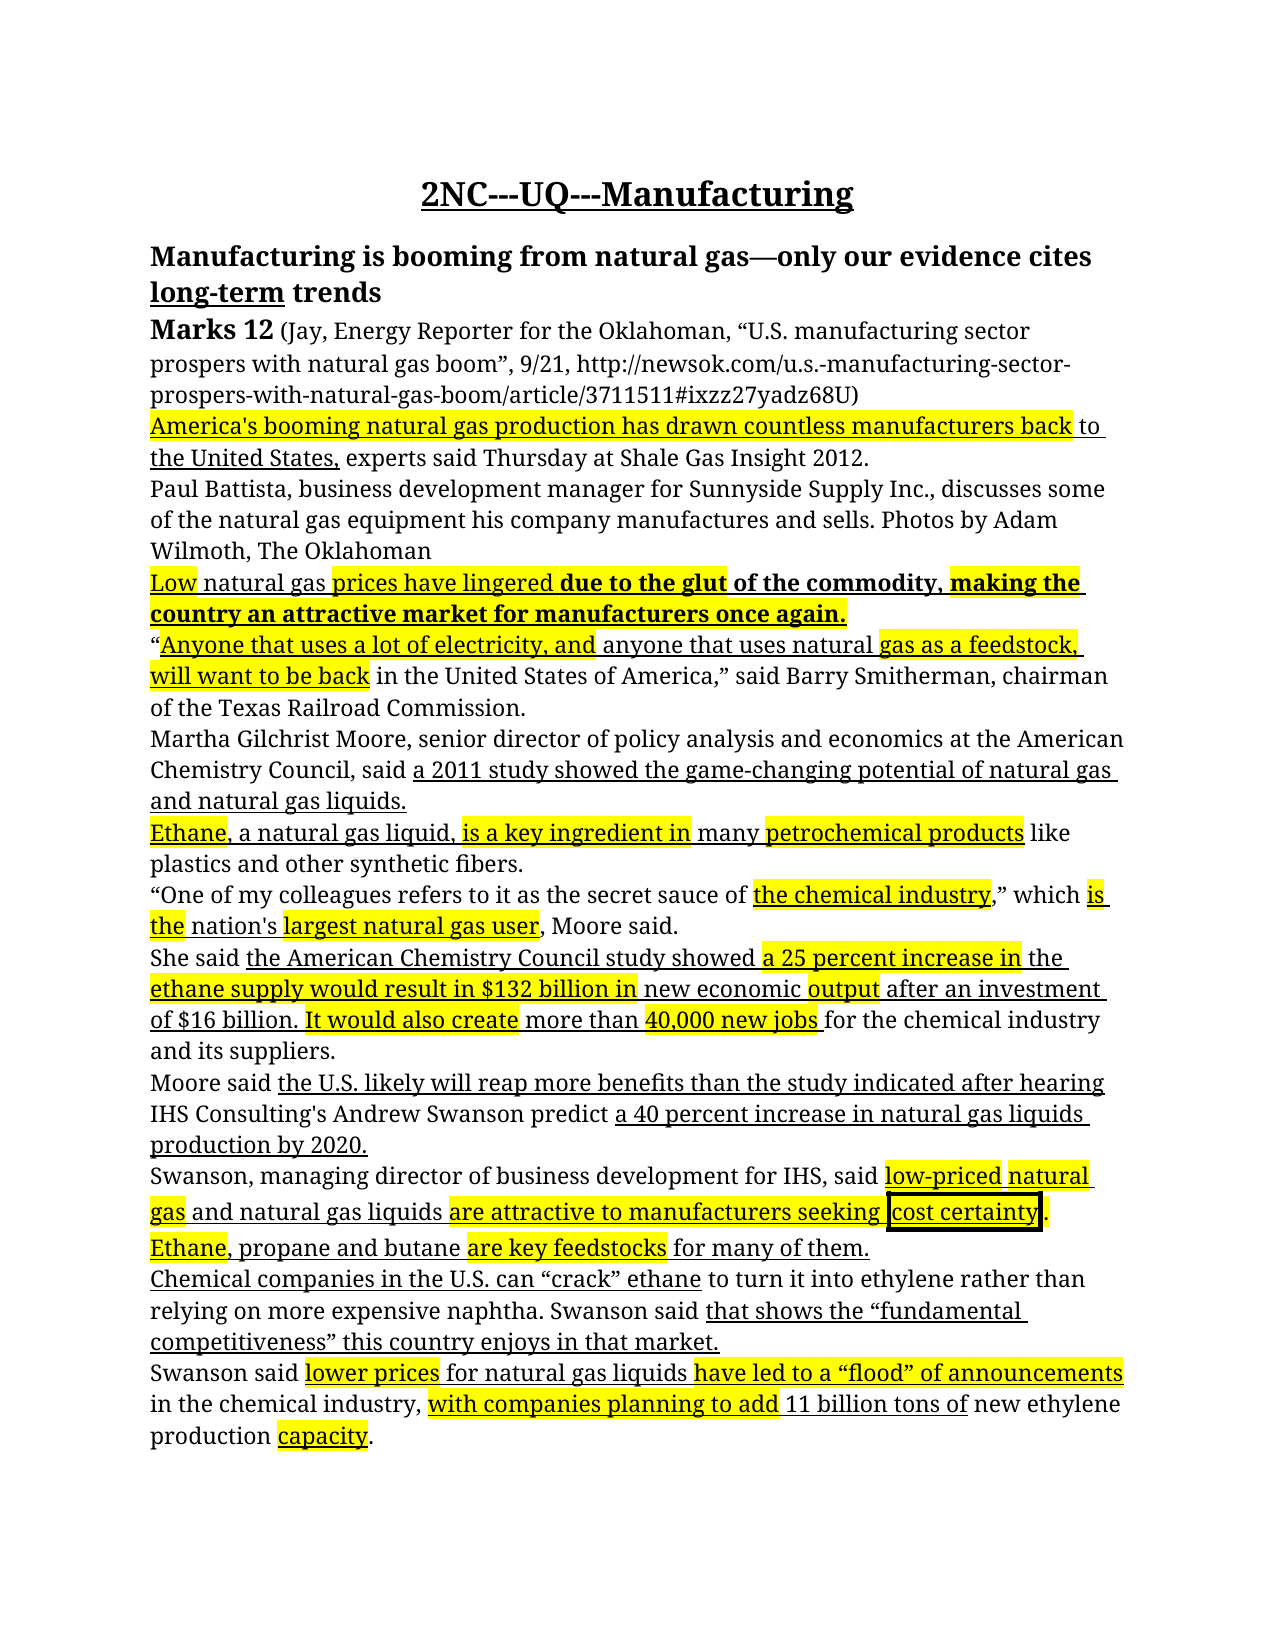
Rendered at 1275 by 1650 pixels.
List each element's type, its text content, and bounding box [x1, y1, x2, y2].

subtitle 2NC---UQ---Manufacturing [150, 171, 1125, 216]
text Marks 12 (Jay, Energy Reporter for the Oklahoman, “U.S. manufacturing sector prospers with natural gas boom”, 9/21, http://newsok.com/u.s.-manufacturing-sector-prospers-with-natural-gas-boom/article/3711511#ixzz27yadz68U) [150, 311, 1125, 410]
text Swanson said lower prices for natural gas liquids have led to a “flood” of announcements in the chemical industry, with companies planning to add 11 billion tons of new ethylene production capacity. [150, 1357, 1125, 1451]
text Moore said the U.S. likely will reap more benefits than the study indicated after hearing IHS Consulting's Andrew Swanson predict a 40 percent increase in natural gas liquids production by 2020. [150, 1066, 1125, 1160]
subtitle Manufacturing is booming from natural gas—only our evidence cites long-term trends [150, 237, 1125, 311]
text “Anyone that uses a lot of electricity, and anyone that uses natural gas as a feedstock, will want to be back in the United States of America,” said Barry Smitherman, chairman of the Texas Railroad Commission. [150, 629, 1125, 723]
text Paul Battista, business development manager for Sunnyside Supply Inc., discusses some of the natural gas equipment his company manufactures and sells. Photos by Adam Wilmoth, The Oklahoman [150, 473, 1125, 566]
text Martha Gilchrist Moore, senior director of policy analysis and economics at the American Chemistry Council, said a 2011 study showed the game-changing potential of natural gas and natural gas liquids. [150, 723, 1125, 816]
text America's booming natural gas production has drawn countless manufacturers back to the United States, experts said Thursday at Shale Gas Insight 2012. [150, 410, 1125, 473]
text Chemical companies in the U.S. can “crack” ethane to turn it into ethylene rather than relying on more expensive naphtha. Swanson said that shows the “fundamental competitiveness” this country enjoys in that market. [150, 1263, 1125, 1357]
text Low natural gas prices have lingered due to the glut of the commodity, making the country an attractive market for manufacturers once again. [727, 566, 1125, 629]
text “One of my colleagues refers to it as the secret sauce of the chemical industry,” which is the nation's largest natural gas user, Moore said. [150, 879, 1125, 941]
text Ethane, a natural gas liquid, is a key ingredient in many petrochemical products like plastics and other synthetic fibers. [150, 816, 1125, 879]
text She said the American Chemistry Council study showed a 25 percent increase in the ethane supply would result in $132 billion in new economic output after an investment of $16 billion. It would also create more than 40,000 new jobs for the chemical industry and its suppliers. [150, 941, 1125, 1066]
text Swanson, managing director of business development for IHS, said low-priced natural gas and natural gas liquids are attractive to manufacturers seeking cost certainty. Ethane, propane and butane are key feedstocks for many of them. [150, 1160, 1125, 1263]
